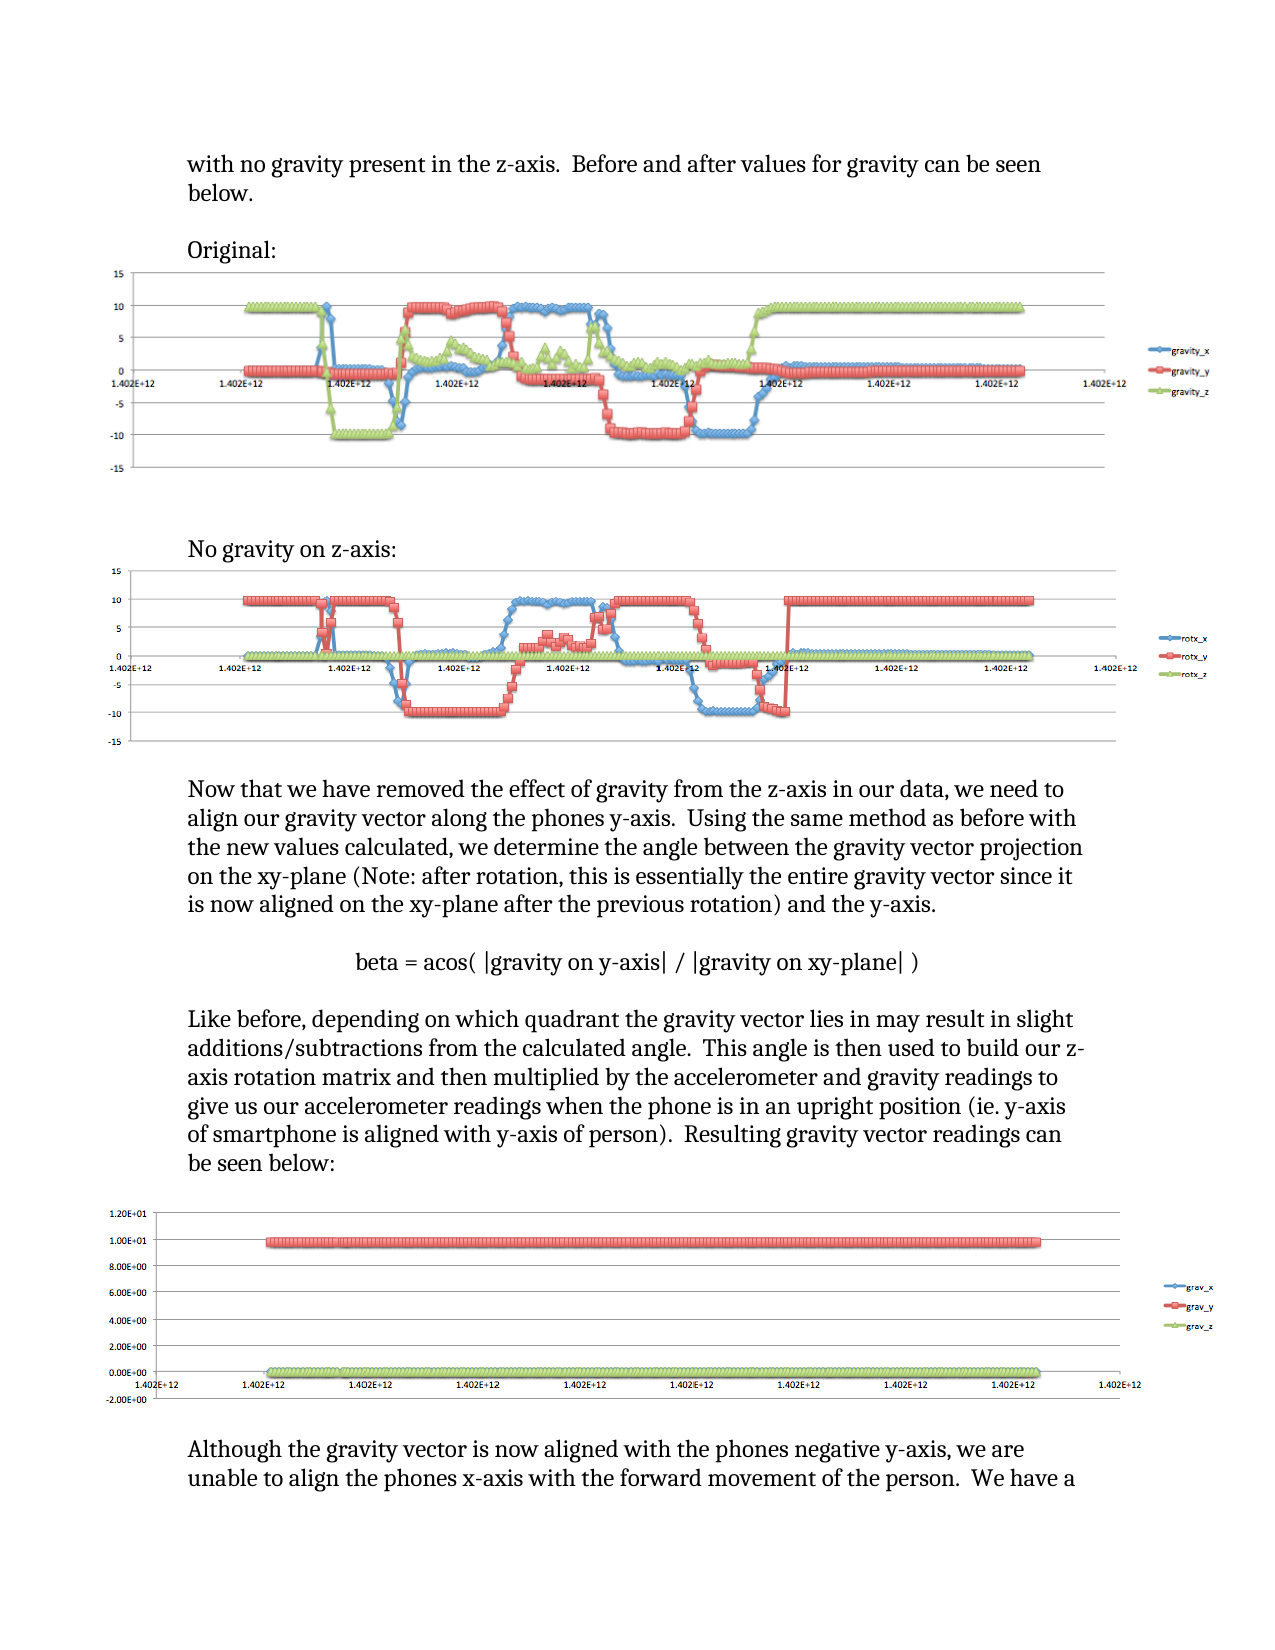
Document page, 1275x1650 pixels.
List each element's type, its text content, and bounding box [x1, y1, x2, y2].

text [187, 1435, 1087, 1493]
text Original: [187, 236, 1087, 265]
picture [103, 563, 1216, 747]
text No gravity on z-axis: [187, 534, 1087, 563]
text Now that we have removed the effect of gravity from the z-axis in our data, we need to align our gravity vector along the phones y-axis. Using the same method as before with the new values calculated, we determine the angle between the gravity vector projection on the xy-plane (Note: after rotation, this is essentially the entire gravity vector since it is now aligned on the xy-plane after the previous rotation) and the y-axis. [187, 775, 1087, 919]
picture [103, 265, 1219, 477]
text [187, 150, 1087, 207]
picture [103, 1206, 1219, 1407]
text Like before, depending on which quadrant the gravity vector lies in may result in slight additions/subtractions from the calculated angle. This angle is then used to build our z-axis rotation matrix and then multiplied by the accelerometer and gravity readings to give us our accelerometer readings when the phone is in an upright position (ie. y-axis of smartphone is aligned with y-axis of person). Resulting gravity vector readings can be seen below: [187, 1005, 1087, 1178]
text beta = acos( |gravity on y-axis| / |gravity on xy-plane| ) [187, 948, 1087, 977]
